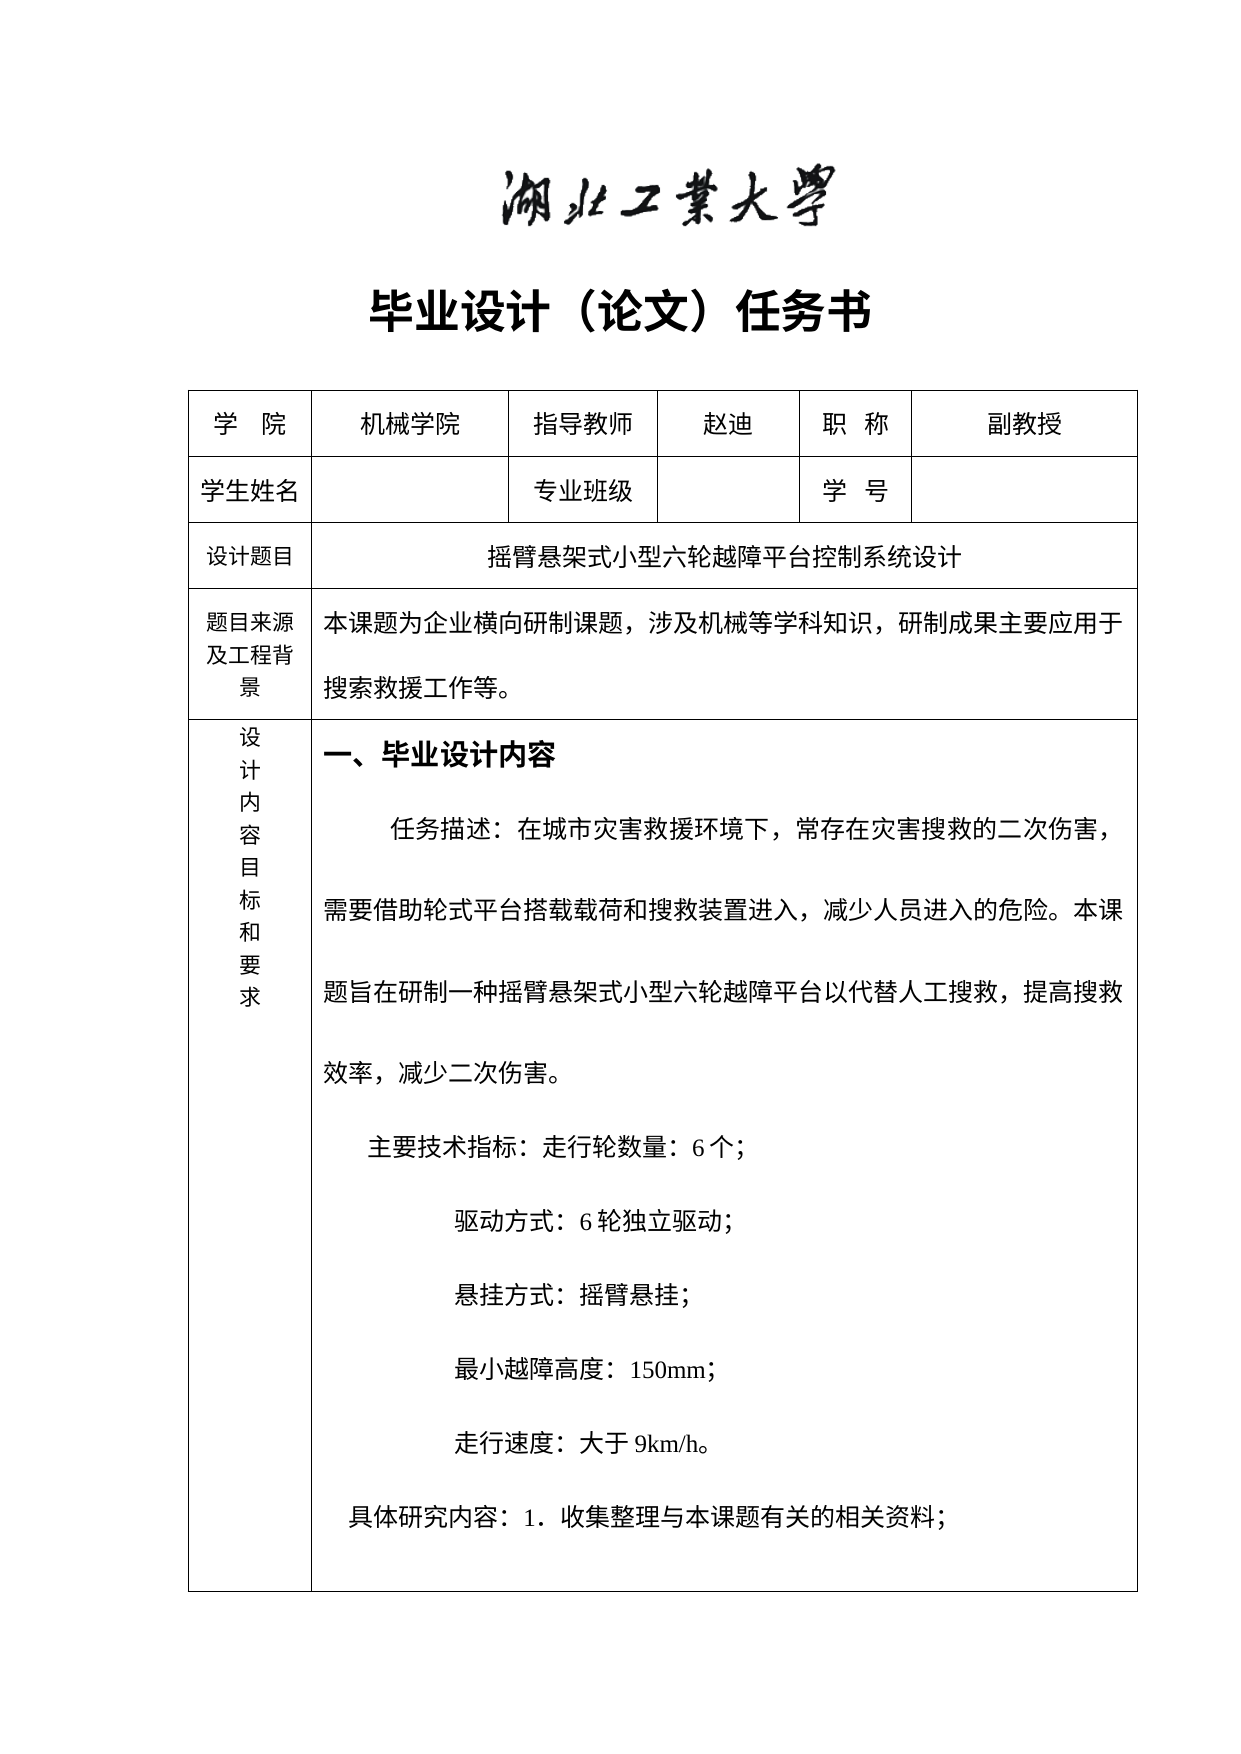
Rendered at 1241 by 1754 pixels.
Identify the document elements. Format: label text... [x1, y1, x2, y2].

table_header 学 院 [189, 391, 311, 456]
table_cell [312, 457, 508, 522]
table_cell 摇臂悬架式小型六轮越障平台控制系统设计 [312, 523, 1137, 588]
picture [493, 162, 854, 236]
table_cell [912, 457, 1137, 522]
table_cell 设计题目 [189, 523, 311, 588]
table_header 赵迪 [658, 391, 799, 456]
table_cell 学生姓名 [189, 457, 311, 522]
table_cell 本课题为企业横向研制课题，涉及机械等学科知识，研制成果主要应用于搜索救援工作等。 [312, 589, 1137, 719]
table_cell 设 计 内 容 目 标 和 要 求 [189, 720, 311, 1591]
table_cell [312, 720, 1137, 1591]
table_header 机械学院 [312, 391, 508, 456]
table_cell 专业班级 [509, 457, 657, 522]
table_cell 题目来源及工程背景 [189, 589, 311, 719]
table_header 指导教师 [509, 391, 657, 456]
table_header 职 称 [800, 391, 911, 456]
table_cell 学 号 [800, 457, 911, 522]
table_header 副教授 [912, 391, 1137, 456]
text 毕业设计（论文）任务书 [187, 259, 1053, 357]
table_cell [658, 457, 799, 522]
